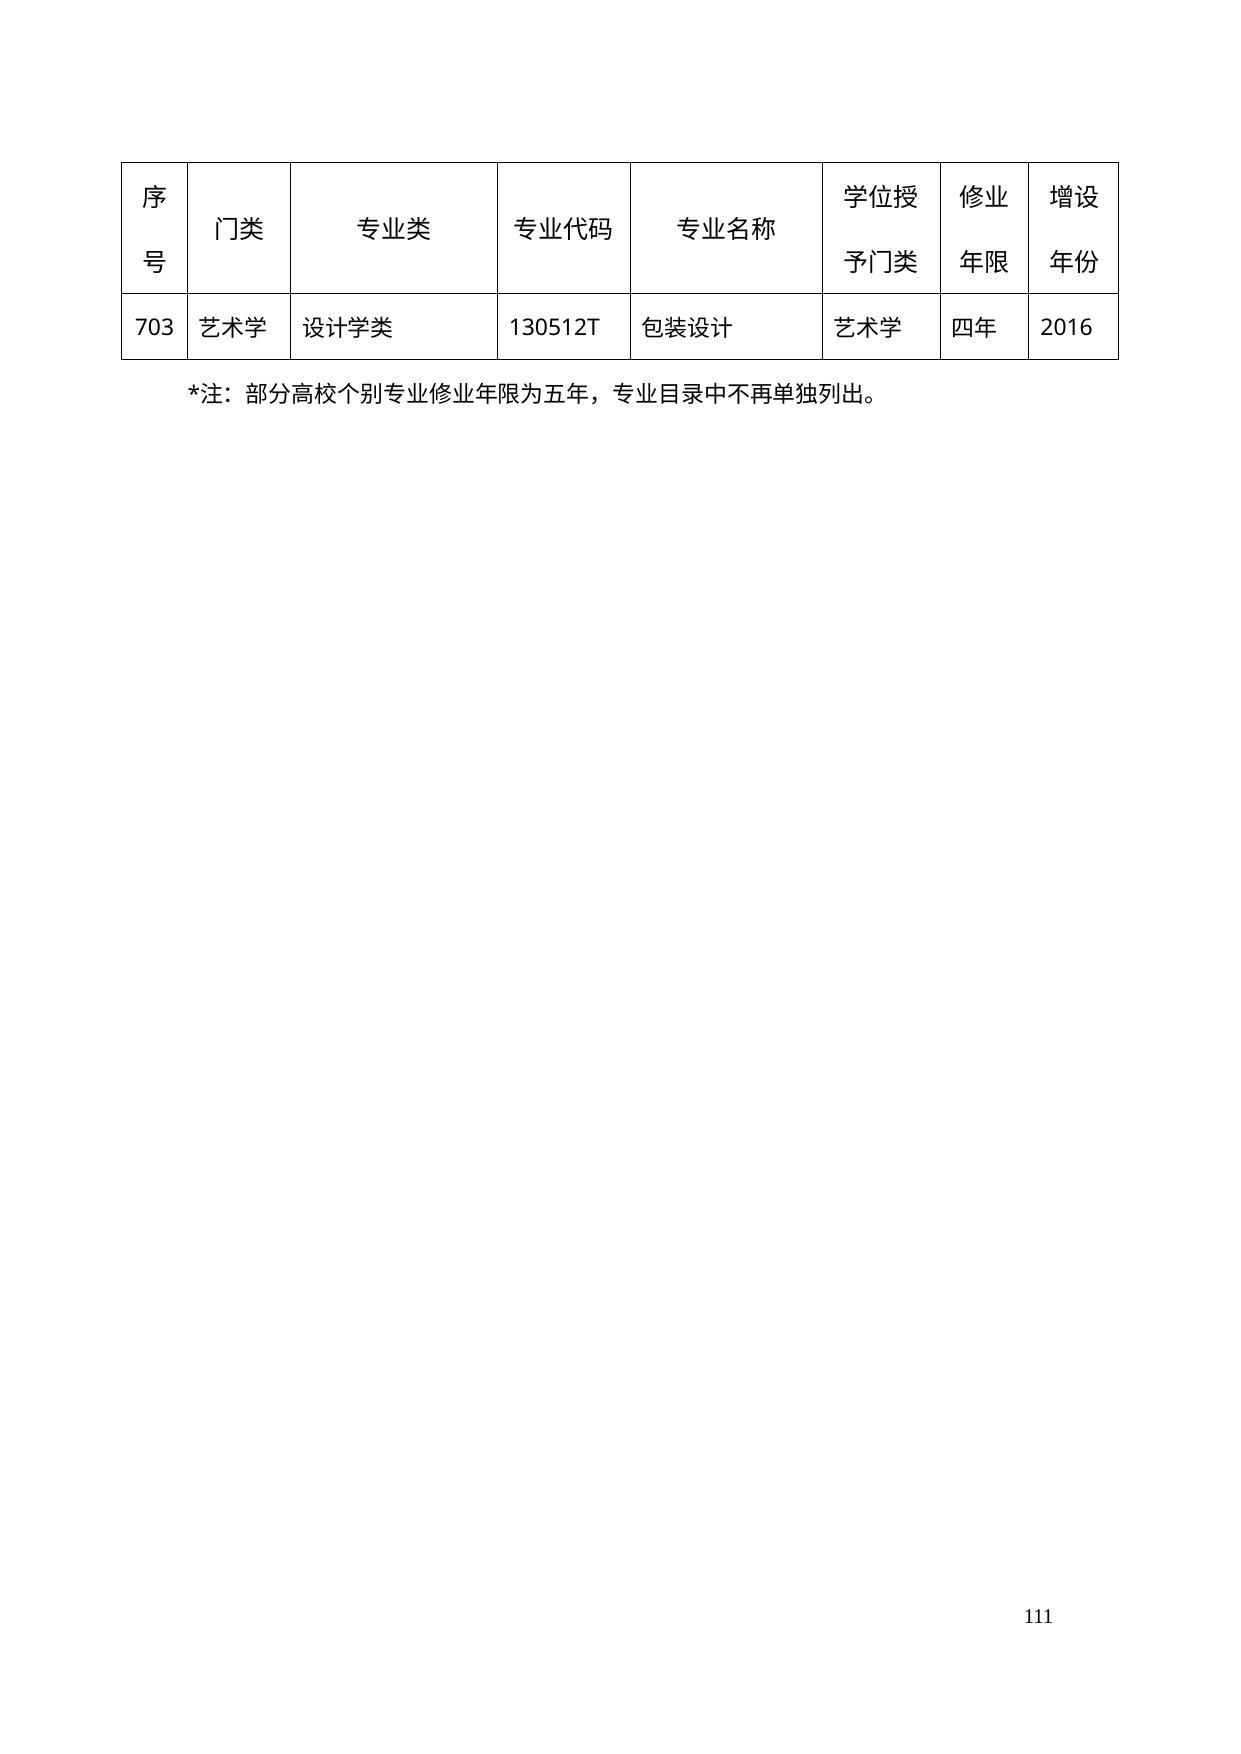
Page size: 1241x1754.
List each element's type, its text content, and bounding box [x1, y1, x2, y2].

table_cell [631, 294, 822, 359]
text *注：部分高校个别专业修业年限为五年，专业目录中不再单独列出。 [187, 360, 1053, 425]
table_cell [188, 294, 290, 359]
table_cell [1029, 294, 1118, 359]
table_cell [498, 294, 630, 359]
table_header 专业类 [291, 163, 497, 293]
table_header 门类 [188, 163, 290, 293]
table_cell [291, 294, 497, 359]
table_header 序号 [122, 163, 187, 293]
table_header 专业代码 [498, 163, 630, 293]
table_header 专业名称 [631, 163, 822, 293]
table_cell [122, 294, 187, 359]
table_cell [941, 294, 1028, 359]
table_header 增设年份 [1029, 163, 1118, 293]
table_header 学位授予门类 [823, 163, 940, 293]
table_header 修业年限 [941, 163, 1028, 293]
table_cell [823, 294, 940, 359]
